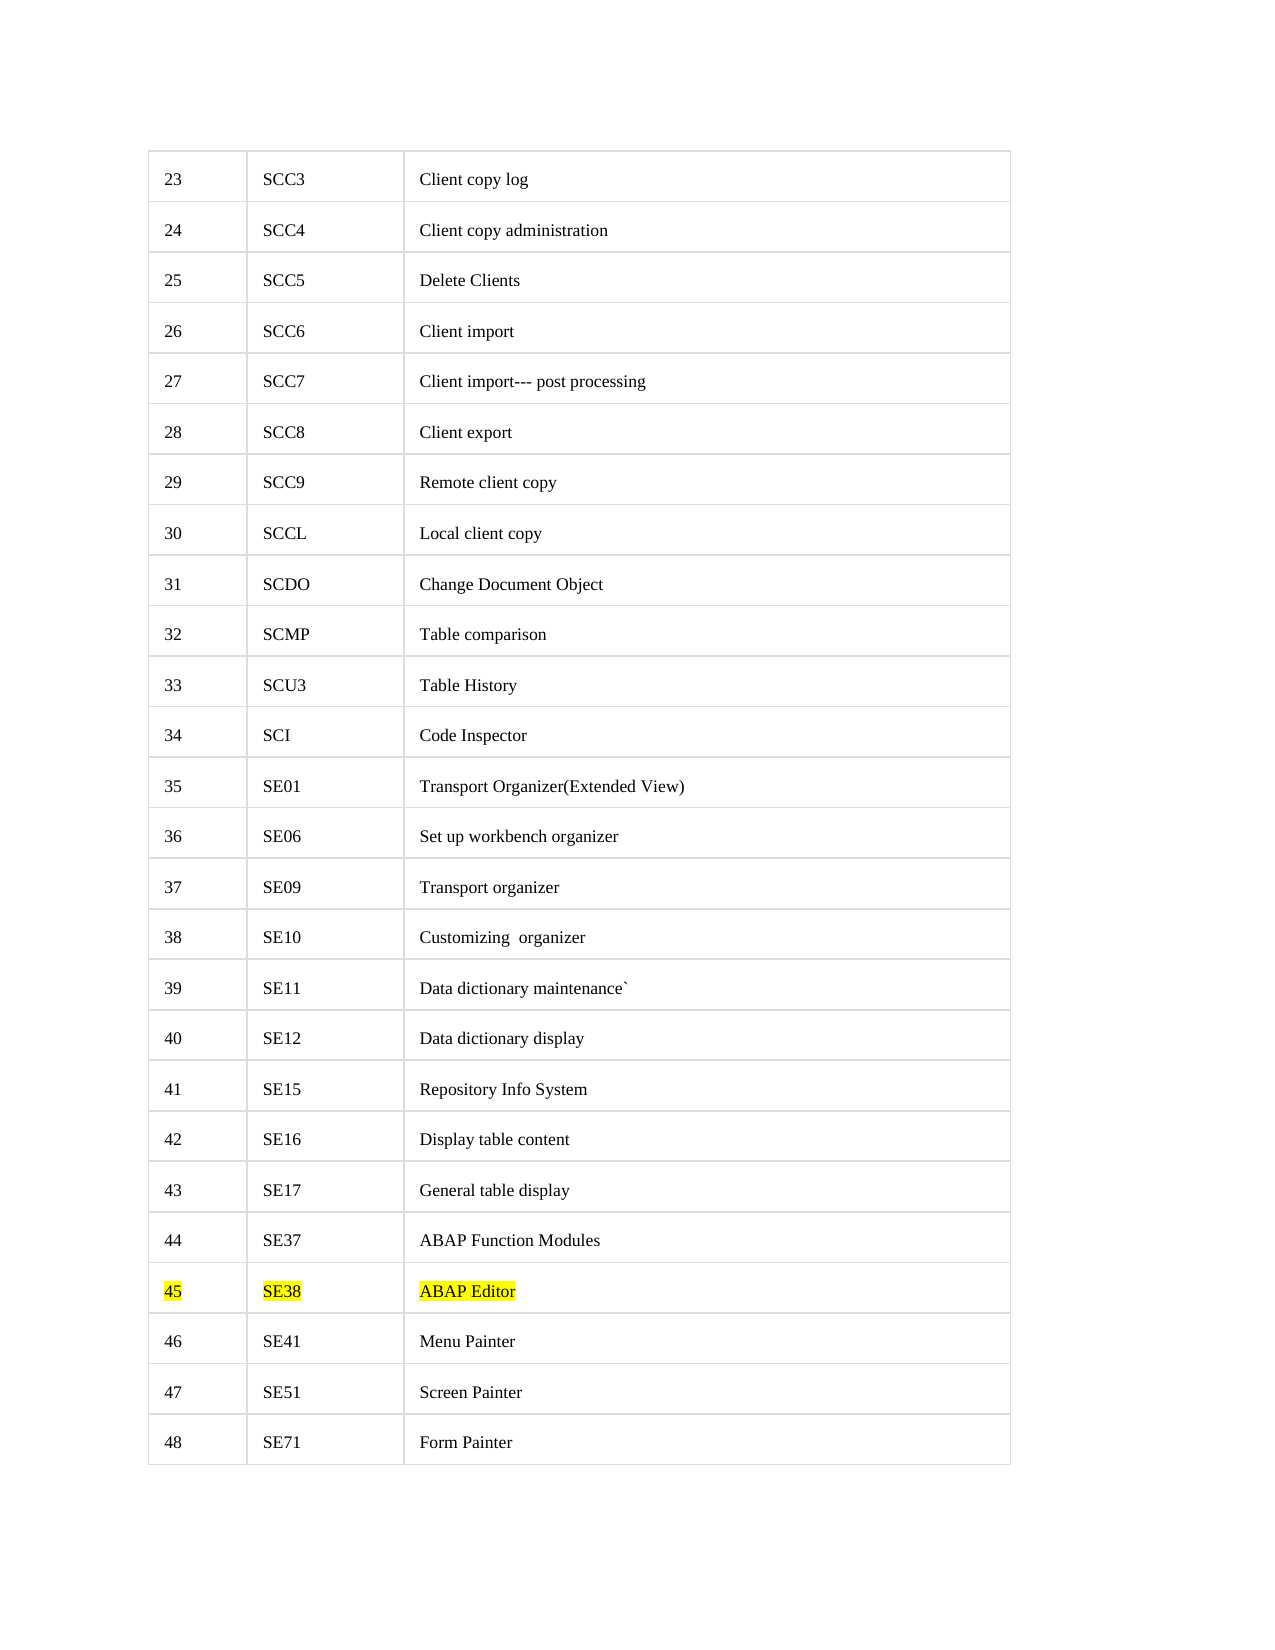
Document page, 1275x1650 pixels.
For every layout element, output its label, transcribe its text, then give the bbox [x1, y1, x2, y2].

table_cell 26 [149, 303, 246, 352]
table_cell 42 [149, 1112, 246, 1160]
table_cell SE41 [248, 1314, 403, 1362]
table_cell Local client copy [405, 505, 1010, 554]
table_cell Customizing organizer [405, 910, 1010, 958]
table_cell General table display [405, 1162, 1010, 1211]
table_cell SE16 [248, 1112, 403, 1160]
table_cell SCC8 [248, 404, 403, 453]
table_cell SCC4 [248, 202, 403, 251]
table_cell SCC3 [248, 152, 403, 201]
table_cell 38 [149, 910, 246, 958]
table_cell Repository Info System [405, 1061, 1010, 1110]
table_cell SE09 [248, 859, 403, 908]
table_cell Code Inspector [405, 707, 1010, 756]
table_cell ABAP Editor [405, 1263, 1010, 1312]
table_cell SE12 [248, 1011, 403, 1059]
table_cell SE51 [248, 1364, 403, 1413]
table_cell Delete Clients [405, 253, 1010, 302]
table_cell 31 [149, 556, 246, 605]
table_cell 48 [149, 1415, 246, 1463]
table_cell 34 [149, 707, 246, 756]
table_cell Data dictionary maintenance` [405, 960, 1010, 1009]
table_cell SE06 [248, 808, 403, 857]
table_cell SE71 [248, 1415, 403, 1463]
table_cell SCCL [248, 505, 403, 554]
table_cell 46 [149, 1314, 246, 1362]
table_cell Client import [405, 303, 1010, 352]
table_cell SE15 [248, 1061, 403, 1110]
table_cell 47 [149, 1364, 246, 1413]
table_cell 45 [149, 1263, 246, 1312]
table_cell 23 [149, 152, 246, 201]
table_cell Form Painter [405, 1415, 1010, 1463]
table_cell Table comparison [405, 606, 1010, 655]
table_cell SE01 [248, 758, 403, 807]
table_cell ABAP Function Modules [405, 1213, 1010, 1261]
table_cell Data dictionary display [405, 1011, 1010, 1059]
table_cell 25 [149, 253, 246, 302]
table_cell SE17 [248, 1162, 403, 1211]
table_cell SCU3 [248, 657, 403, 706]
table_cell Change Document Object [405, 556, 1010, 605]
table_cell 43 [149, 1162, 246, 1211]
table_cell 33 [149, 657, 246, 706]
table_cell 29 [149, 455, 246, 504]
table_cell SCC5 [248, 253, 403, 302]
table_cell Client copy log [405, 152, 1010, 201]
table_cell 40 [149, 1011, 246, 1059]
table_cell SCDO [248, 556, 403, 605]
table_cell 37 [149, 859, 246, 908]
table_cell 39 [149, 960, 246, 1009]
table_cell 27 [149, 354, 246, 403]
table_cell SCC9 [248, 455, 403, 504]
table_cell 41 [149, 1061, 246, 1110]
table_cell SE38 [248, 1263, 403, 1312]
table_cell SCMP [248, 606, 403, 655]
table_cell SCC6 [248, 303, 403, 352]
table_cell Remote client copy [405, 455, 1010, 504]
table_cell Table History [405, 657, 1010, 706]
table_cell 36 [149, 808, 246, 857]
table_cell Display table content [405, 1112, 1010, 1160]
table_cell 28 [149, 404, 246, 453]
table_cell 24 [149, 202, 246, 251]
table_cell Client export [405, 404, 1010, 453]
table_cell 30 [149, 505, 246, 554]
table_cell 32 [149, 606, 246, 655]
table_cell Menu Painter [405, 1314, 1010, 1362]
table_cell SE10 [248, 910, 403, 958]
table_cell Screen Painter [405, 1364, 1010, 1413]
table_cell SCI [248, 707, 403, 756]
table_cell SE11 [248, 960, 403, 1009]
table_cell Transport organizer [405, 859, 1010, 908]
table_cell SCC7 [248, 354, 403, 403]
table_cell Transport Organizer(Extended View) [405, 758, 1010, 807]
table_cell Set up workbench organizer [405, 808, 1010, 857]
table_cell 44 [149, 1213, 246, 1261]
table_cell SE37 [248, 1213, 403, 1261]
table_cell 35 [149, 758, 246, 807]
table_cell Client import--- post processing [405, 354, 1010, 403]
table_cell Client copy administration [405, 202, 1010, 251]
